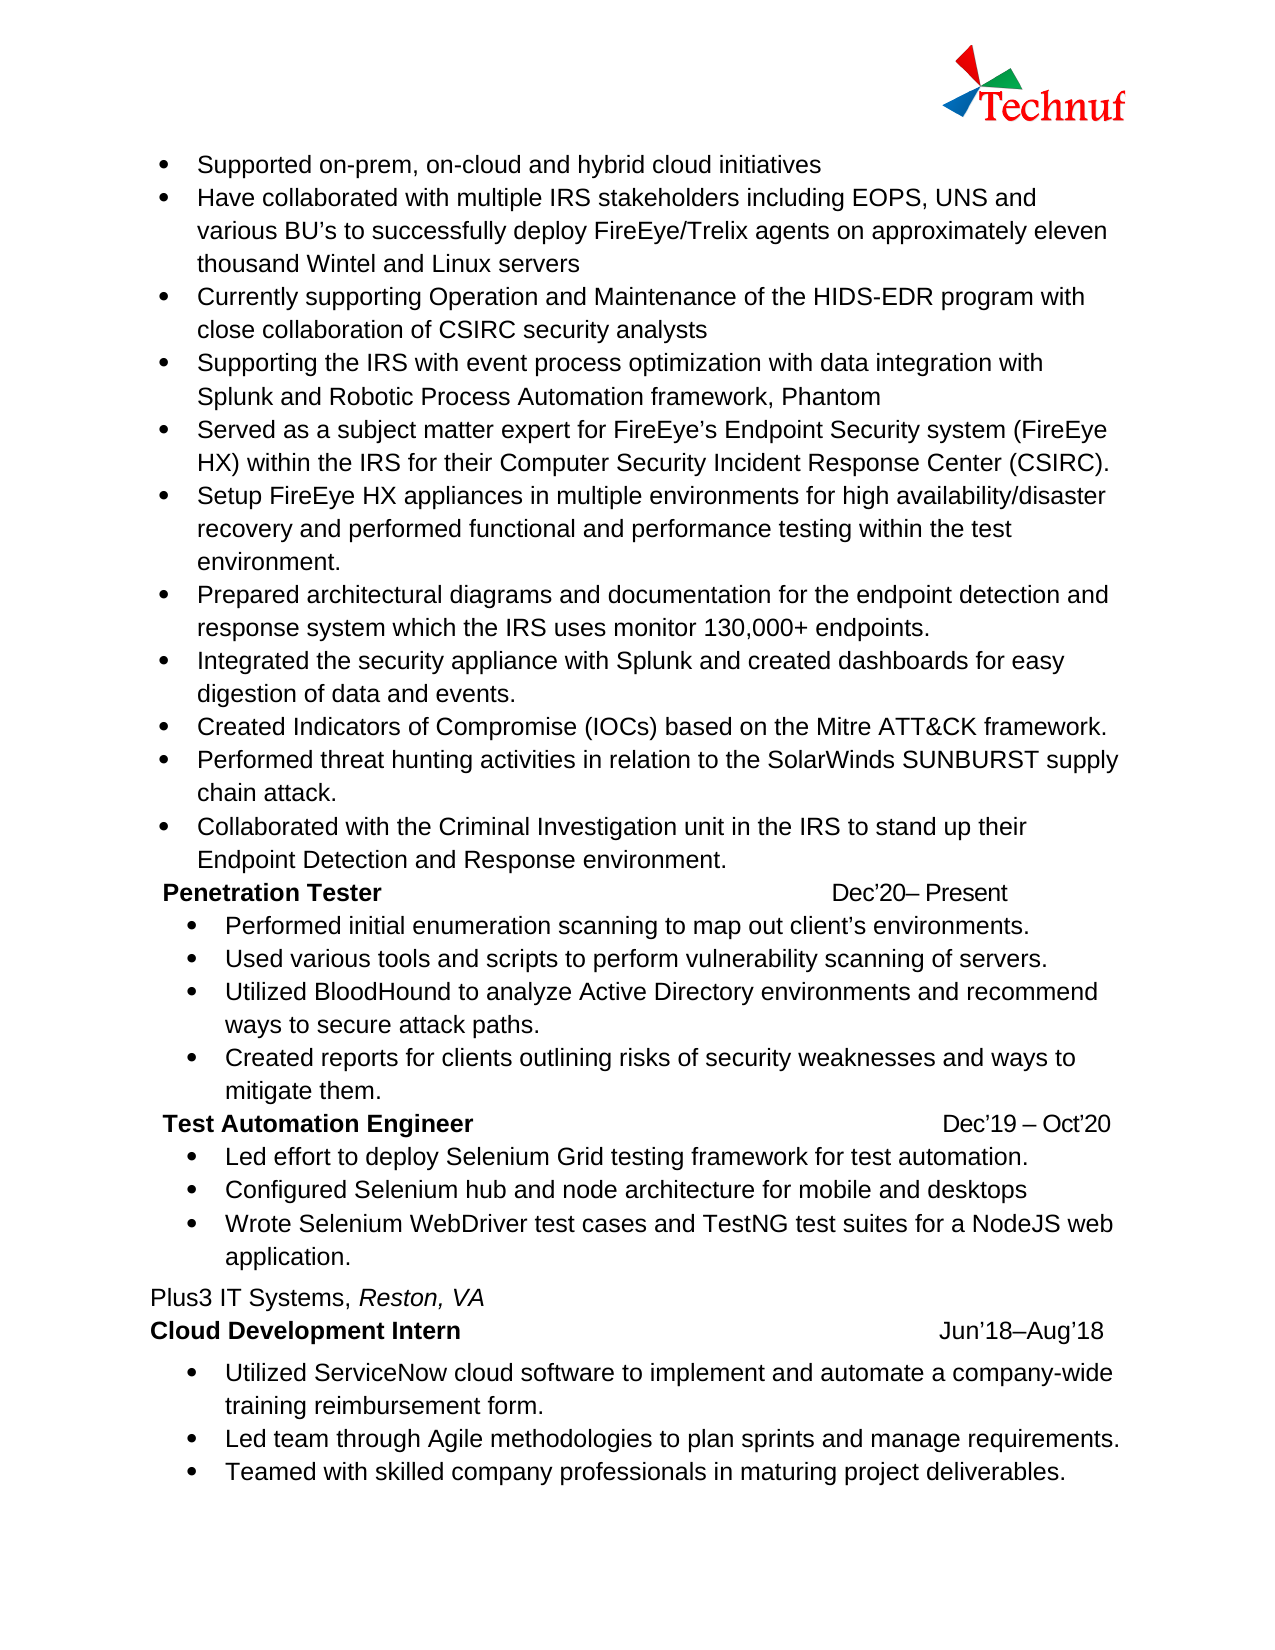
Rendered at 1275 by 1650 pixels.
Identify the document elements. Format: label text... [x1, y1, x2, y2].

list Configured Selenium hub and node architecture for mobile and desktops [187, 1176, 1125, 1204]
picture [942, 45, 1125, 137]
list Performed initial enumeration scanning to map out client’s environments. [187, 911, 1125, 939]
list Led team through Agile methodologies to plan sprints and manage requirements. [187, 1424, 1125, 1452]
list Teamed with skilled company professionals in maturing project deliverables. [187, 1457, 1125, 1486]
list Setup FireEye HX appliances in multiple environments for high availability/disaster recovery and performed functional and performance testing within the test environment. [159, 481, 1125, 576]
list Performed threat hunting activities in relation to the SolarWinds SUNBURST supply chain attack. [159, 745, 1125, 807]
text Test Automation Engineer Dec’19 – Oct’20 [162, 1109, 1127, 1138]
list Served as a subject matter expert for FireEye’s Endpoint Security system (FireEye HX) within the IRS for their Computer Security Incident Response Center (CSIRC). [159, 414, 1125, 476]
list Created Indicators of Compromise (IOCs) based on the Mitre ATT&CK framework. [159, 712, 1125, 741]
list Utilized BloodHound to analyze Active Directory environments and recommend ways to secure attack paths. [187, 977, 1125, 1039]
list Prepared architectural diagrams and documentation for the endpoint detection and response system which the IRS uses monitor 130,000+ endpoints. [159, 580, 1125, 642]
list Supported on-prem, on-cloud and hybrid cloud initiatives [159, 150, 1125, 179]
list Used various tools and scripts to perform vulnerability scanning of servers. [187, 944, 1125, 973]
list Supporting the IRS with event process optimization with data integration with Splunk and Robotic Process Automation framework, Phantom [159, 348, 1125, 410]
list Currently supporting Operation and Maintenance of the HIDS-EDR program with close collaboration of CSIRC security analysts [159, 282, 1125, 344]
text Plus3 IT Systems, Reston, VA Cloud Development Intern Jun’18–Aug’18 [150, 1283, 1125, 1345]
list Created reports for clients outlining risks of security weaknesses and ways to mitigate them. [187, 1043, 1125, 1105]
text Penetration Tester Dec’20– Present [162, 878, 1127, 906]
list Wrote Selenium WebDriver test cases and TestNG test suites for a NodeJS web application. [187, 1209, 1125, 1271]
list Collaborated with the Criminal Investigation unit in the IRS to stand up their Endpoint Detection and Response environment. [159, 811, 1125, 873]
list Integrated the security appliance with Splunk and created dashboards for easy digestion of data and events. [159, 646, 1125, 708]
list Utilized ServiceNow cloud software to implement and automate a company-wide training reimbursement form. [187, 1357, 1125, 1419]
list Led effort to deploy Selenium Grid testing framework for test automation. [187, 1142, 1125, 1171]
list Have collaborated with multiple IRS stakeholders including EOPS, UNS and various BU’s to successfully deploy FireEye/Trelix agents on approximately eleven thousand Wintel and Linux servers [159, 183, 1125, 278]
